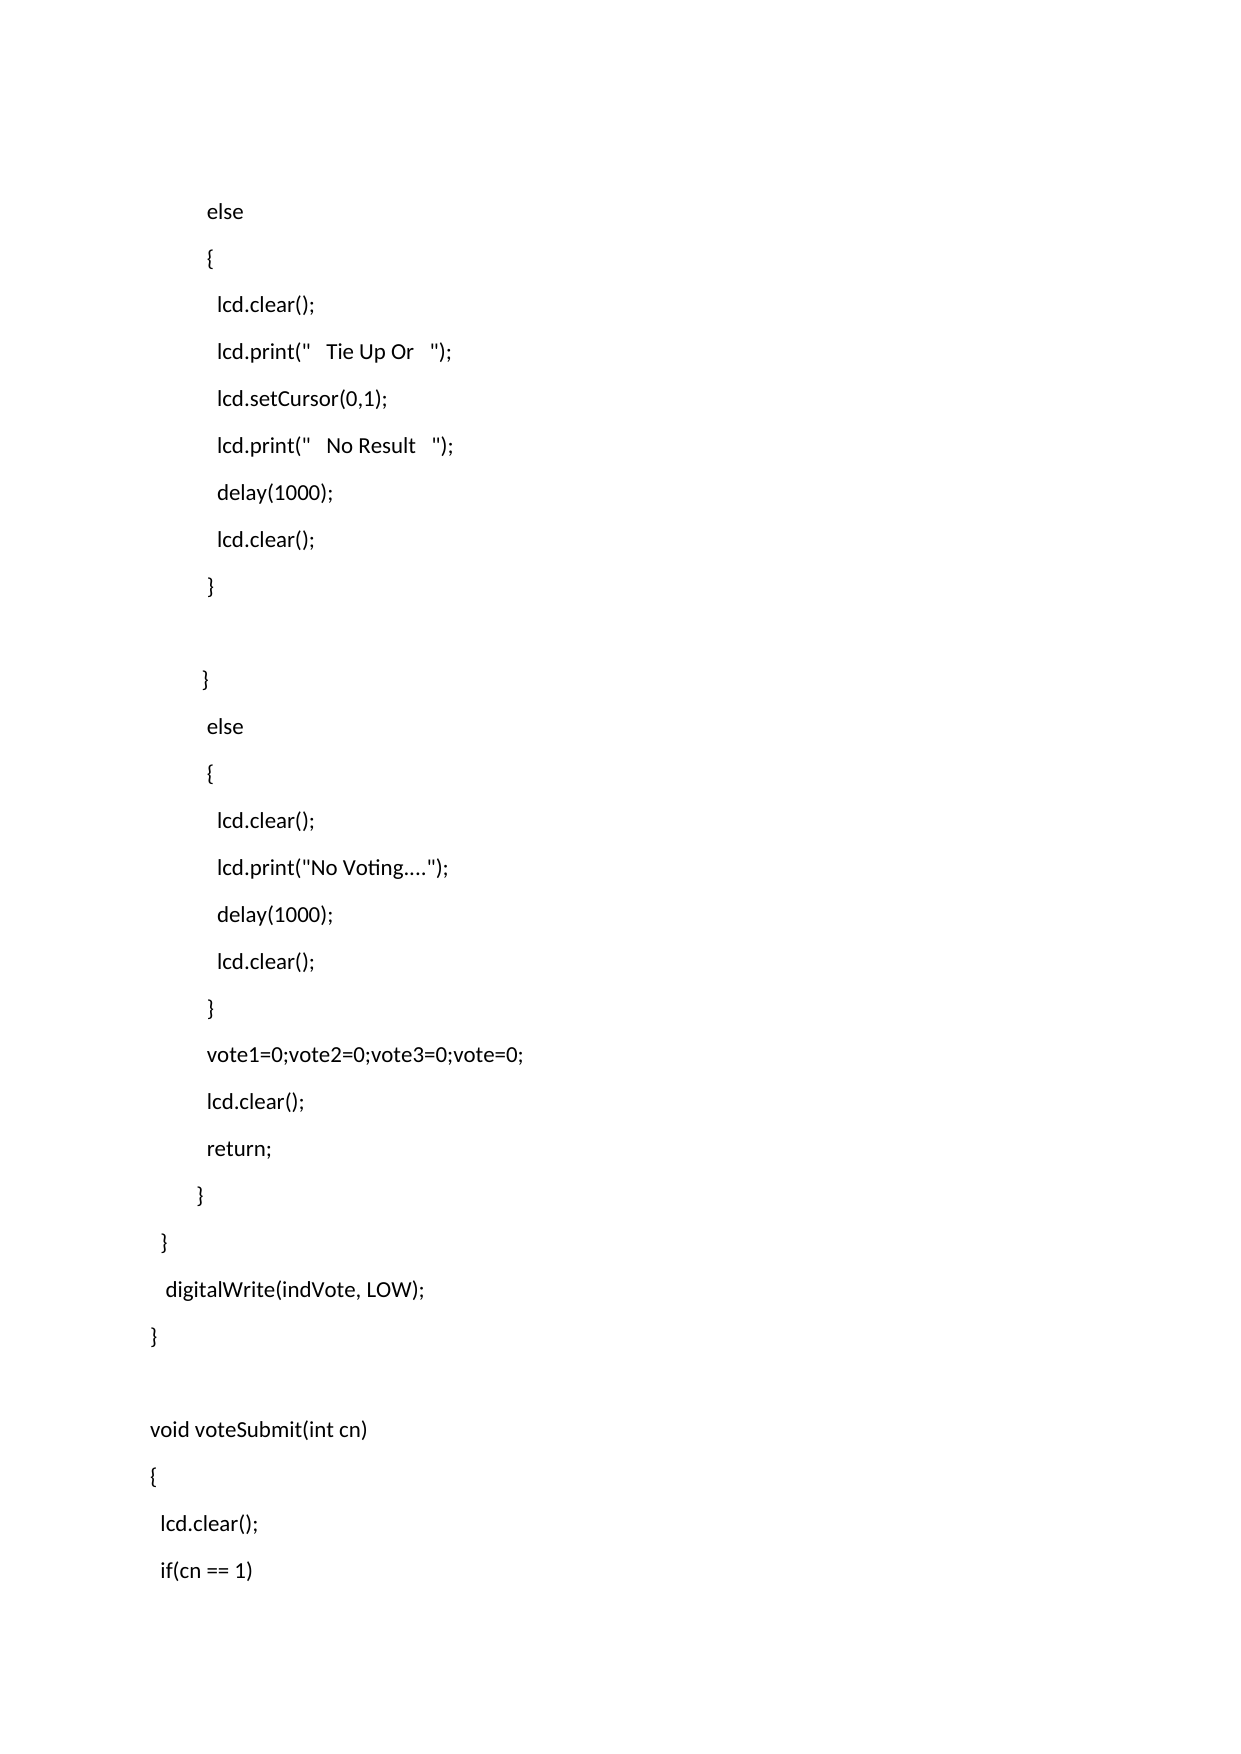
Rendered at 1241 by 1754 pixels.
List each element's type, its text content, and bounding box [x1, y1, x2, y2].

text { [150, 244, 1090, 272]
text delay(1000); [150, 478, 1090, 506]
text else [150, 197, 1090, 225]
text { [150, 1462, 1090, 1491]
text lcd.setCursor(0,1); [150, 384, 1090, 412]
text delay(1000); [150, 900, 1090, 928]
text lcd.clear(); [150, 1087, 1090, 1116]
text if(cn == 1) [150, 1556, 1090, 1584]
text else [150, 712, 1090, 741]
text lcd.clear(); [150, 525, 1090, 553]
text lcd.print("No Voting...."); [150, 853, 1090, 881]
text } [150, 1181, 1090, 1209]
text lcd.clear(); [150, 1509, 1090, 1537]
text lcd.clear(); [150, 806, 1090, 834]
text } [150, 1322, 1090, 1350]
text digitalWrite(indVote, LOW); [150, 1275, 1090, 1303]
text vote1=0;vote2=0;vote3=0;vote=0; [150, 1041, 1090, 1069]
text } [150, 572, 1090, 600]
text void voteSubmit(int cn) [150, 1416, 1090, 1444]
text lcd.clear(); [150, 947, 1090, 975]
text lcd.print(" No Result "); [150, 431, 1090, 459]
text return; [150, 1134, 1090, 1162]
text } [150, 666, 1090, 694]
text { [150, 759, 1090, 787]
text } [150, 1228, 1090, 1256]
text } [150, 994, 1090, 1022]
text lcd.print(" Tie Up Or "); [150, 337, 1090, 366]
text lcd.clear(); [150, 291, 1090, 319]
